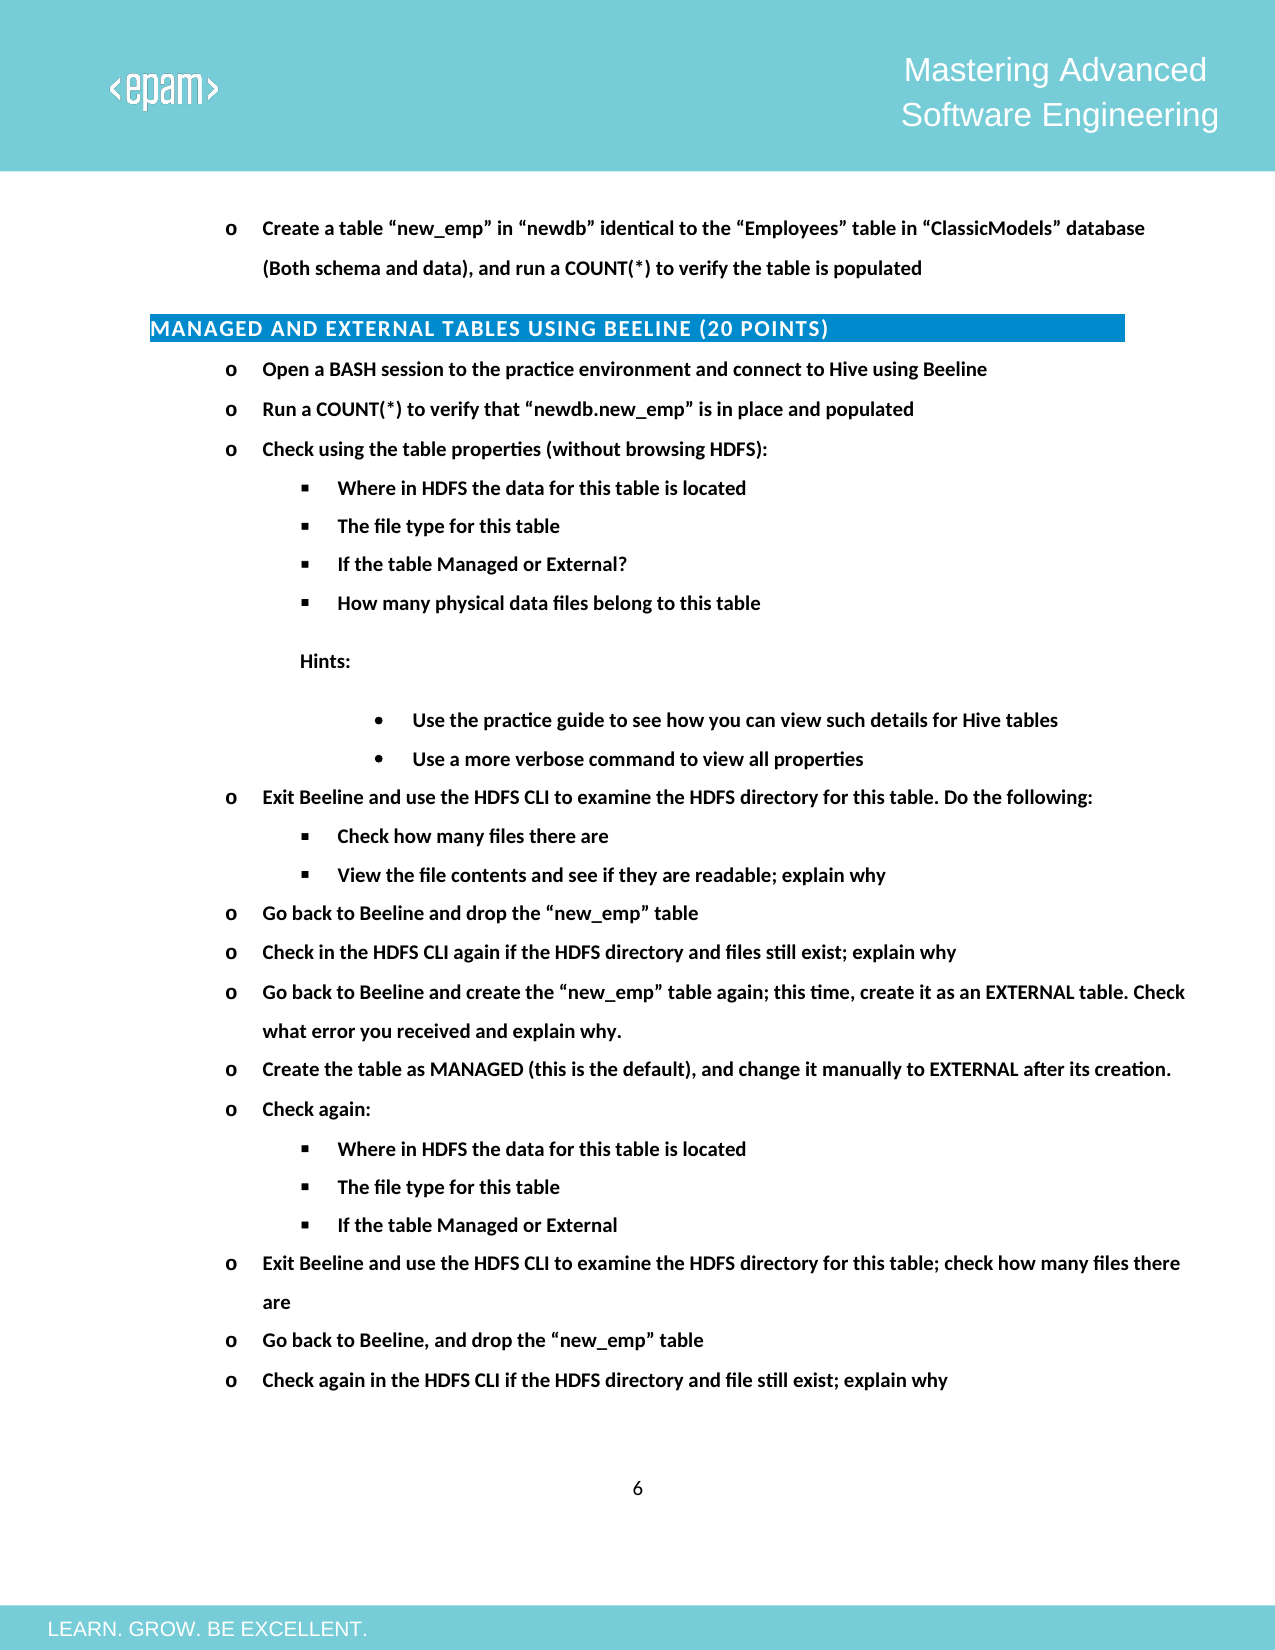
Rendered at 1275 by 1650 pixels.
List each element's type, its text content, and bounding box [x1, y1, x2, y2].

list Go back to Beeline, and drop the “new_emp” table [225, 1328, 1191, 1354]
list View the file contents and see if they are readable; explain why [300, 862, 1191, 887]
list Where in HDFS the data for this table is located [300, 1136, 1191, 1161]
list Create the table as MANAGED (this is the default), and change it manually to EXTERNAL after its creation. [225, 1057, 1191, 1083]
list Exit Beeline and use the HDFS CLI to examine the HDFS directory for this table; check how many files there are [225, 1250, 1191, 1315]
text Hints: [300, 649, 1191, 674]
list Check using the table properties (without browsing HDFS): [225, 436, 1191, 462]
list Use the practice guide to see how you can view such details for Hive tables [375, 708, 1191, 733]
list Check how many files there are [300, 824, 1191, 849]
list The file type for this table [300, 1174, 1191, 1199]
list Check again in the HDFS CLI if the HDFS directory and file still exist; explain why [225, 1367, 1191, 1394]
list If the table Managed or External? [300, 552, 1191, 577]
picture [135, 53, 160, 133]
list Open a BASH session to the practice environment and connect to Hive using Beeline [225, 356, 1191, 383]
list Check again: [225, 1096, 1191, 1123]
list Use a more verbose command to view all properties [375, 746, 1191, 771]
list Go back to Beeline and drop the “new_emp” table [225, 900, 1191, 926]
list Exit Beeline and use the HDFS CLI to examine the HDFS directory for this table. Do the following: [225, 784, 1191, 810]
list If the table Managed or External [300, 1212, 1191, 1238]
list Create a table “new_emp” in “newdb” identical to the “Employees” table in “ClassicModels” database (Both schema and data), and run a COUNT(*) to verify the table is populated [225, 216, 1191, 280]
list Go back to Beeline and create the “new_emp” table again; this time, create it as an EXTERNAL table. Check what error you received and explain why. [225, 979, 1191, 1044]
list Check in the HDFS CLI again if the HDFS directory and files still exist; explain why [225, 939, 1191, 966]
list The file type for this table [300, 513, 1191, 539]
list Run a COUNT(*) to verify that “newdb.new_emp” is in place and populated [225, 396, 1191, 422]
list How many physical data files belong to this table [300, 590, 1191, 615]
text Managed and External Tables Using Beeline (20 points) [150, 314, 1125, 342]
list Where in HDFS the data for this table is located [300, 475, 1191, 501]
